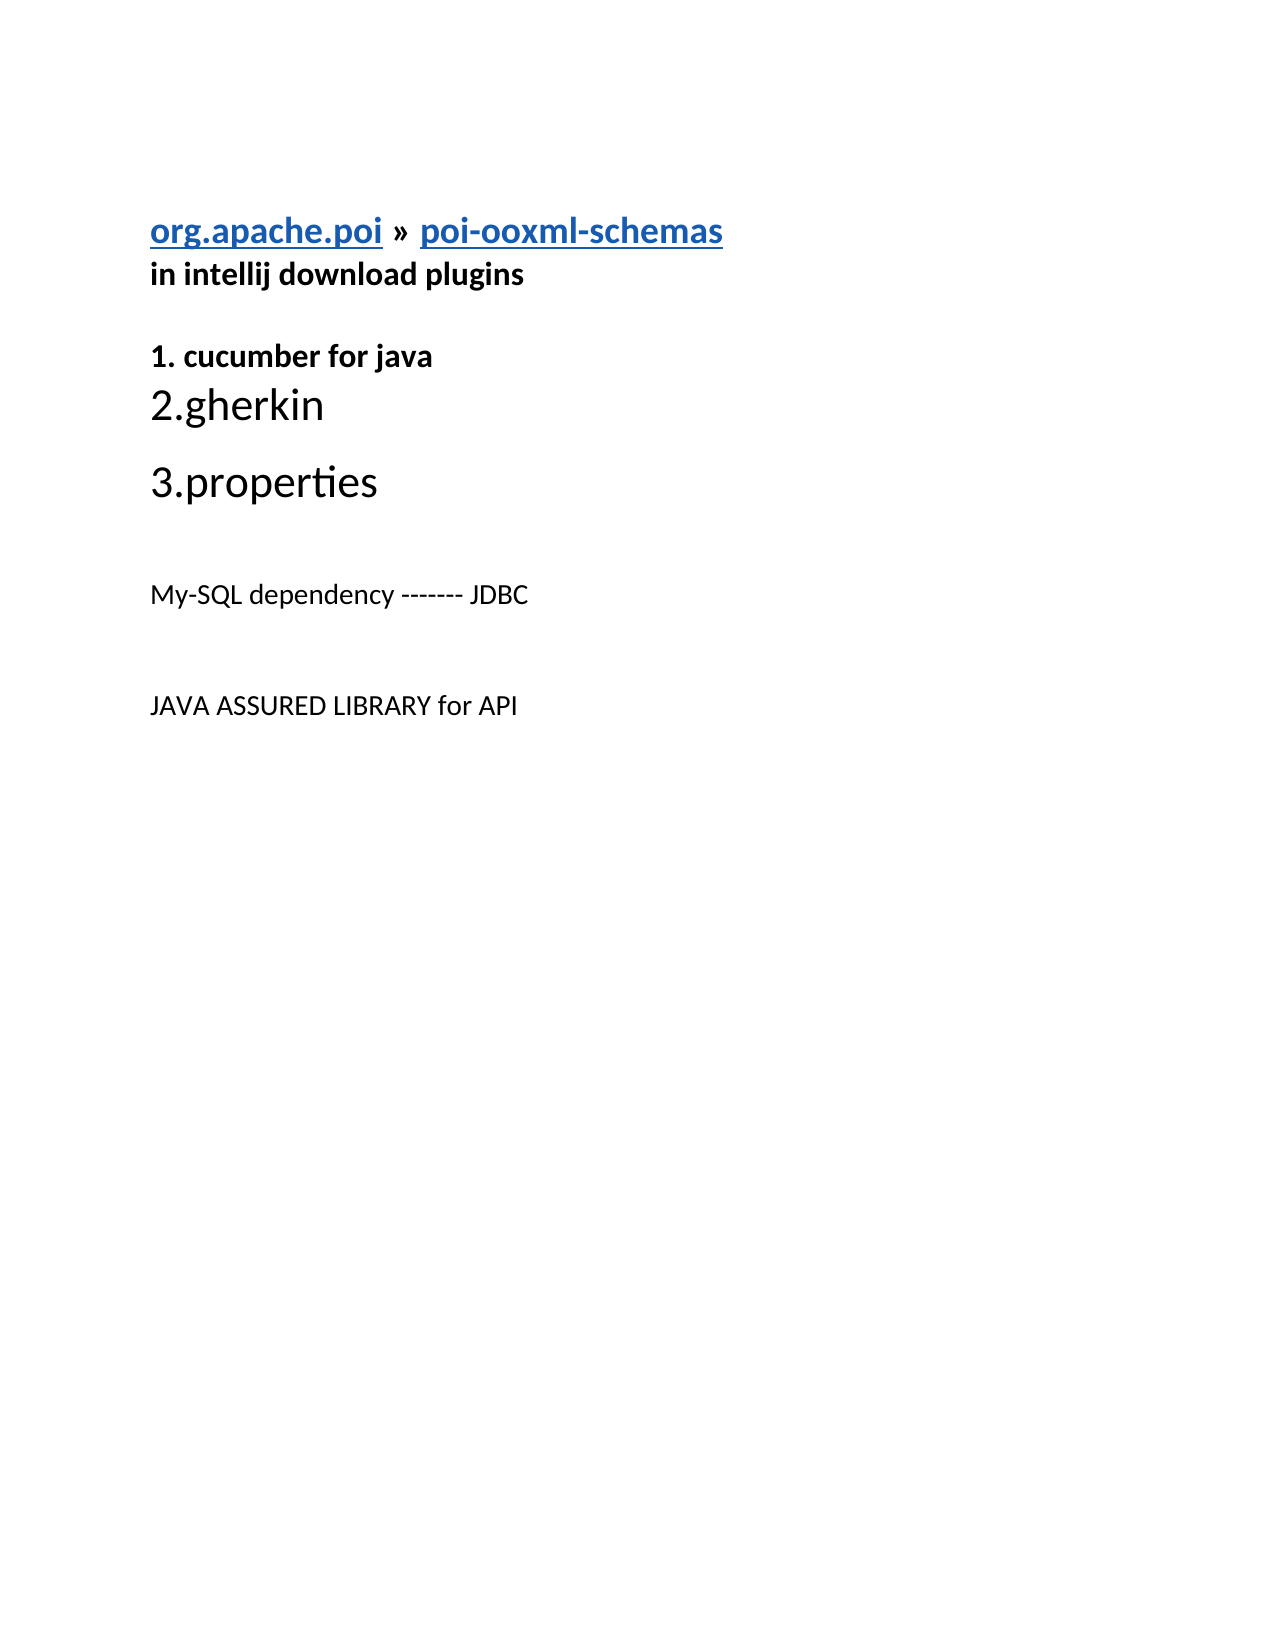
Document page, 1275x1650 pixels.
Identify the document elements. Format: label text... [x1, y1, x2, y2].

text My-SQL dependency ------- JDBC [150, 576, 1125, 612]
text JAVA ASSURED LIBRARY for API [150, 687, 1125, 722]
text 3.properties [150, 452, 1125, 508]
subtitle in intellij download plugins [150, 253, 1125, 294]
subtitle 1. cucumber for java [150, 335, 1125, 376]
subtitle org.apache.poi » poi-ooxml-schemas [150, 207, 1125, 253]
text 2.gherkin [150, 376, 1125, 431]
